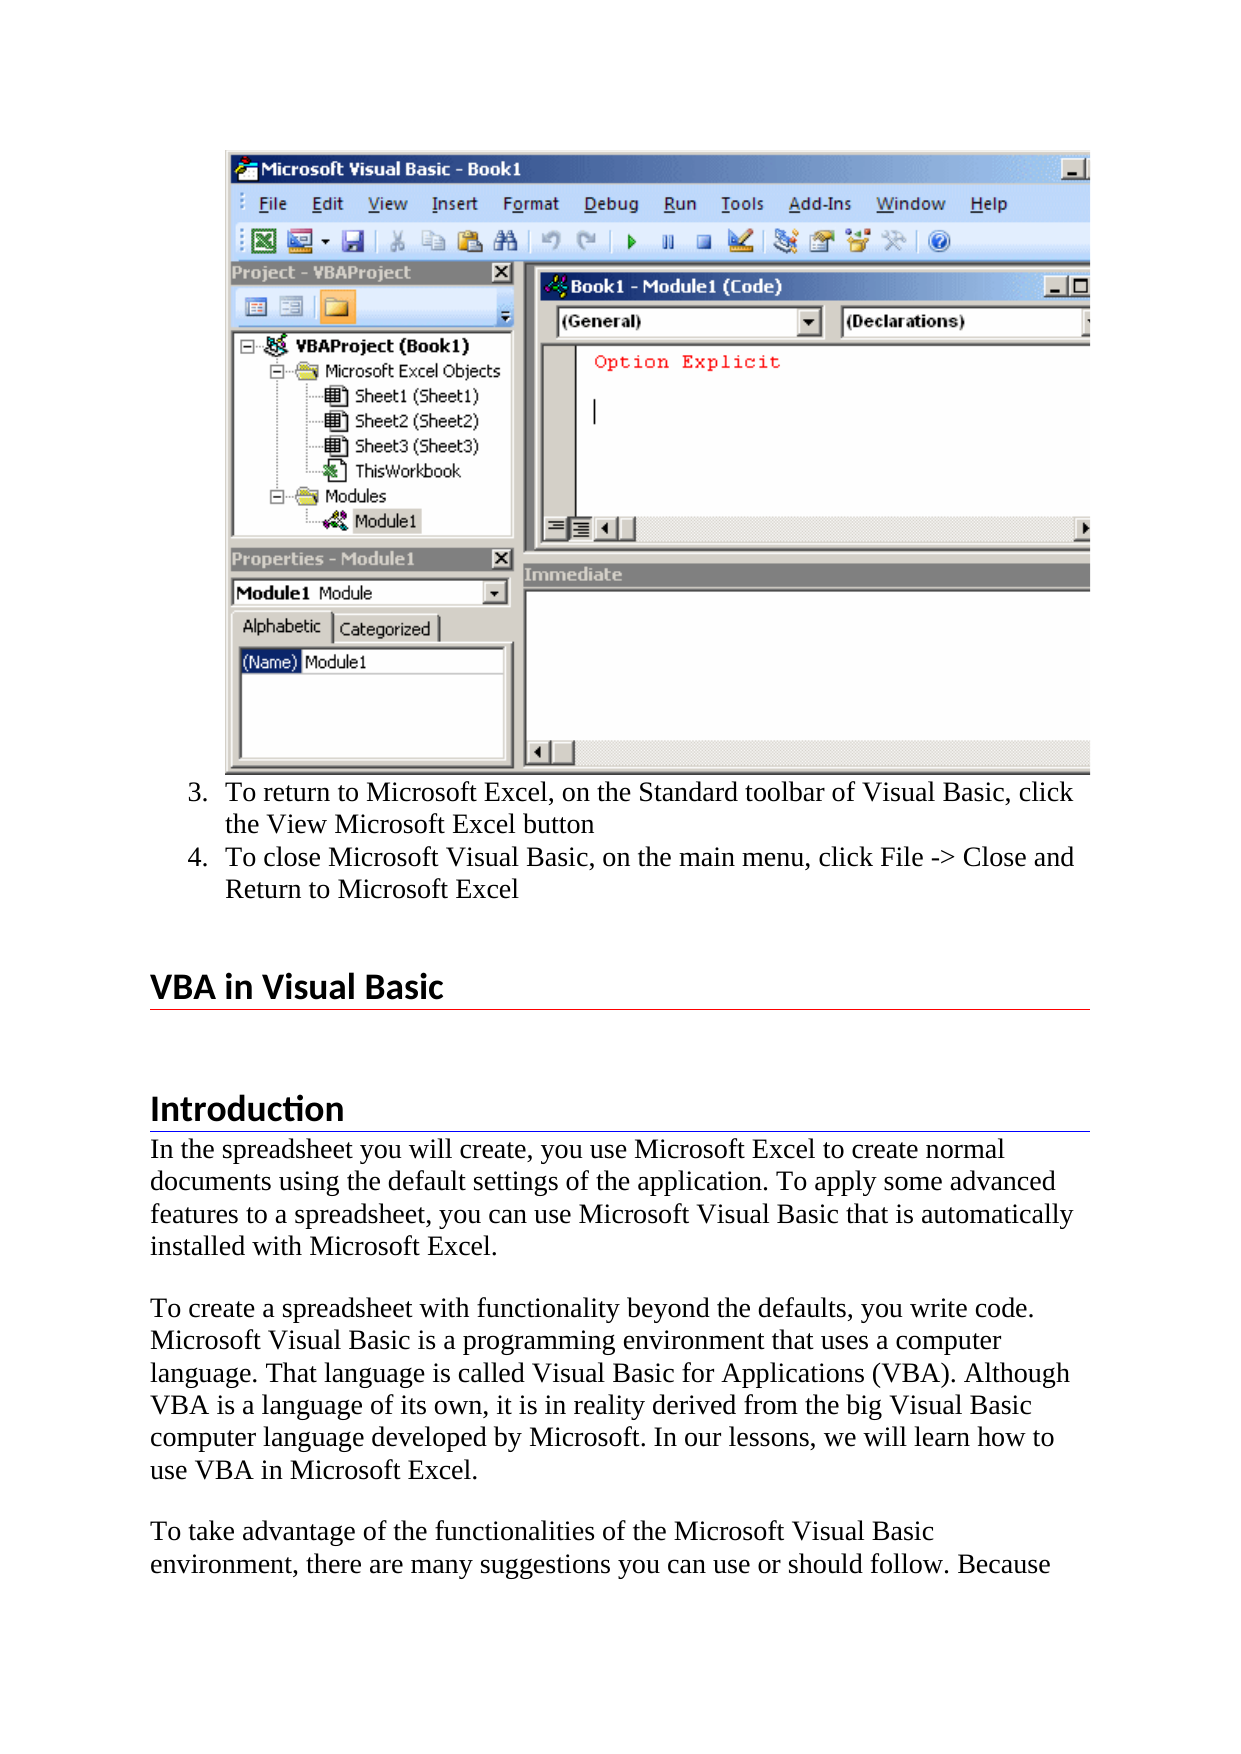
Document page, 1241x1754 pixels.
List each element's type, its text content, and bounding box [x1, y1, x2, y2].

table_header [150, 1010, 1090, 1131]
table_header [150, 1132, 1090, 1579]
picture [225, 150, 1091, 775]
